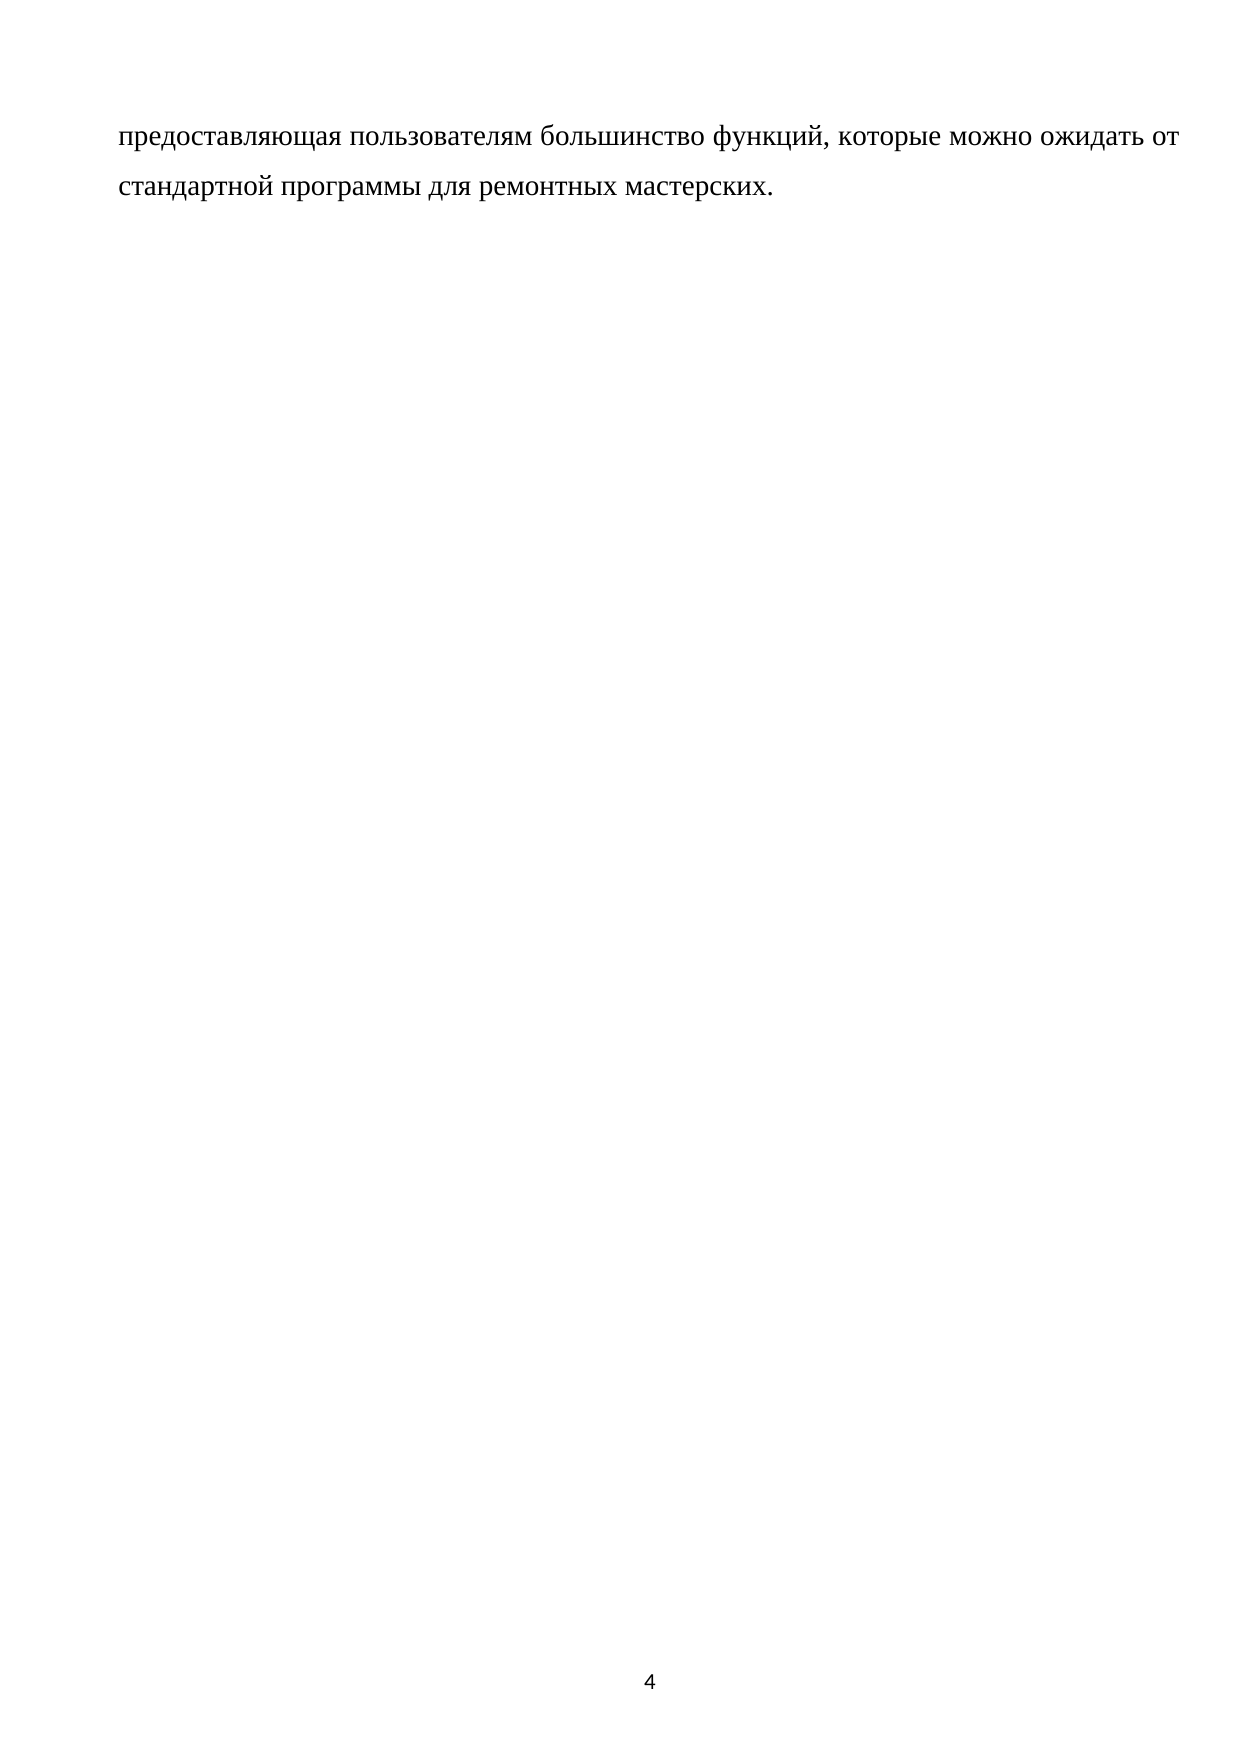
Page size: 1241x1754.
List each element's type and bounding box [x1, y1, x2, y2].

text [118, 118, 1181, 202]
